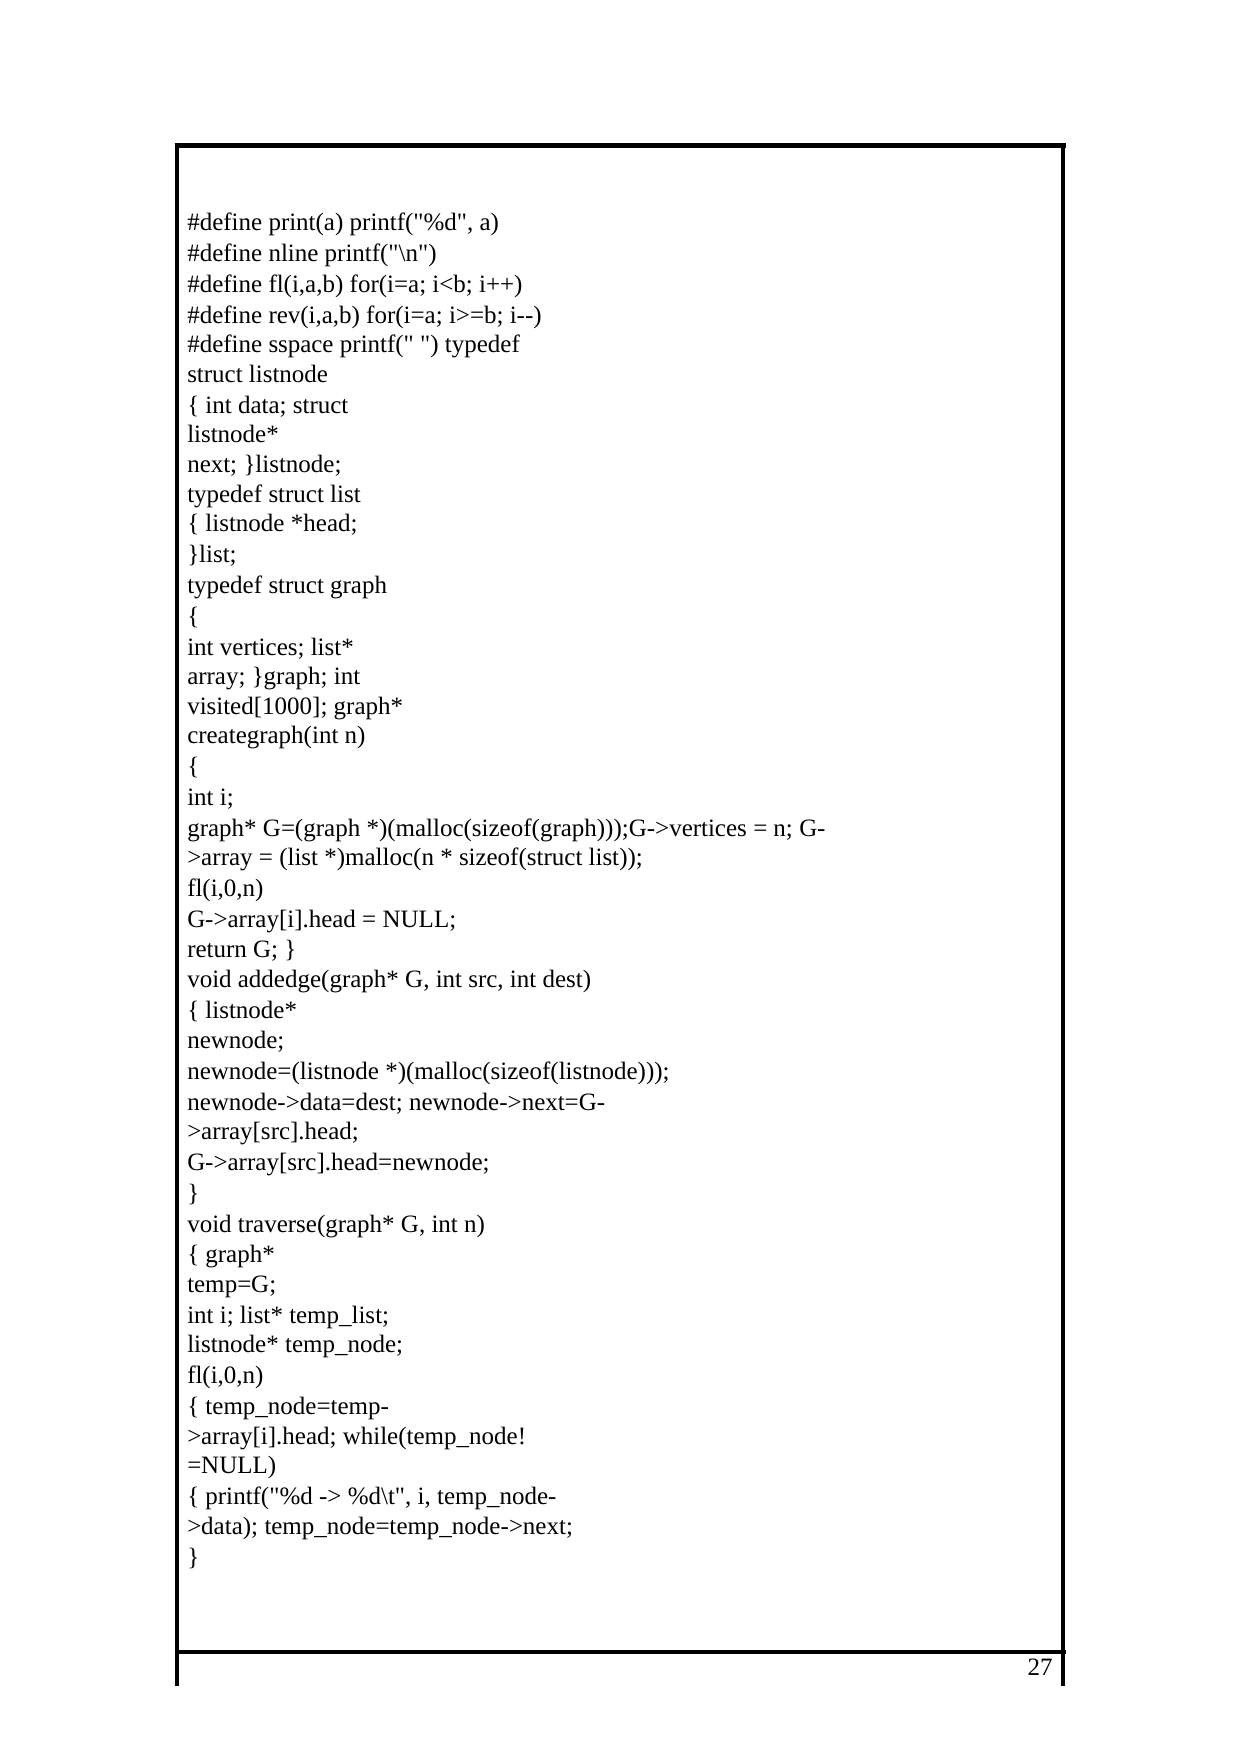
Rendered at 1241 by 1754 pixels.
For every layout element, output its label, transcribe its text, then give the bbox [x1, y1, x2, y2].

text { [187, 751, 879, 780]
text newnode=(listnode *)(malloc(sizeof(listnode))); [187, 1056, 879, 1084]
text void addedge(graph* G, int src, int dest) [187, 964, 879, 993]
text { printf("%d -> %d\t", i, temp_node->data); temp_node=temp_node->next; [187, 1481, 609, 1539]
text #define print(a) printf("%d", a) [187, 207, 879, 236]
text int i; [187, 782, 879, 811]
text graph* G=(graph *)(malloc(sizeof(graph)));G->vertices = n; G->array = (list *)malloc(n * sizeof(struct list)); [187, 813, 879, 871]
text G->array[i].head = NULL; return G; } [187, 904, 456, 962]
text #define nline printf("\n") [187, 238, 879, 267]
text typedef struct graph [187, 570, 879, 599]
text #define rev(i,a,b) for(i=a; i>=b; i--) #define sspace printf(" ") typedef struct listnode [187, 300, 542, 388]
text newnode->data=dest; newnode->next=G->array[src].head; [187, 1087, 771, 1145]
text } [187, 1542, 879, 1570]
text } [187, 1178, 879, 1207]
text { graph* temp=G; [187, 1239, 352, 1298]
text { listnode* newnode; [187, 995, 382, 1054]
text int vertices; list* array; }graph; int visited[1000]; graph* creategraph(int n) [187, 632, 441, 749]
text #define fl(i,a,b) for(i=a; i<b; i++) [187, 269, 879, 298]
text fl(i,0,n) [187, 1360, 879, 1389]
text { [187, 601, 879, 629]
text { temp_node=temp->array[i].head; while(temp_node!=NULL) [187, 1391, 532, 1479]
text }list; [187, 539, 879, 568]
text G->array[src].head=newnode; [187, 1147, 879, 1176]
text fl(i,0,n) [187, 873, 879, 902]
text void traverse(graph* G, int n) [187, 1209, 879, 1237]
text { int data; struct listnode* next; }listnode; typedef struct list { listnode *head; [187, 390, 397, 537]
text int i; list* temp_list; listnode* temp_node; [187, 1300, 403, 1358]
